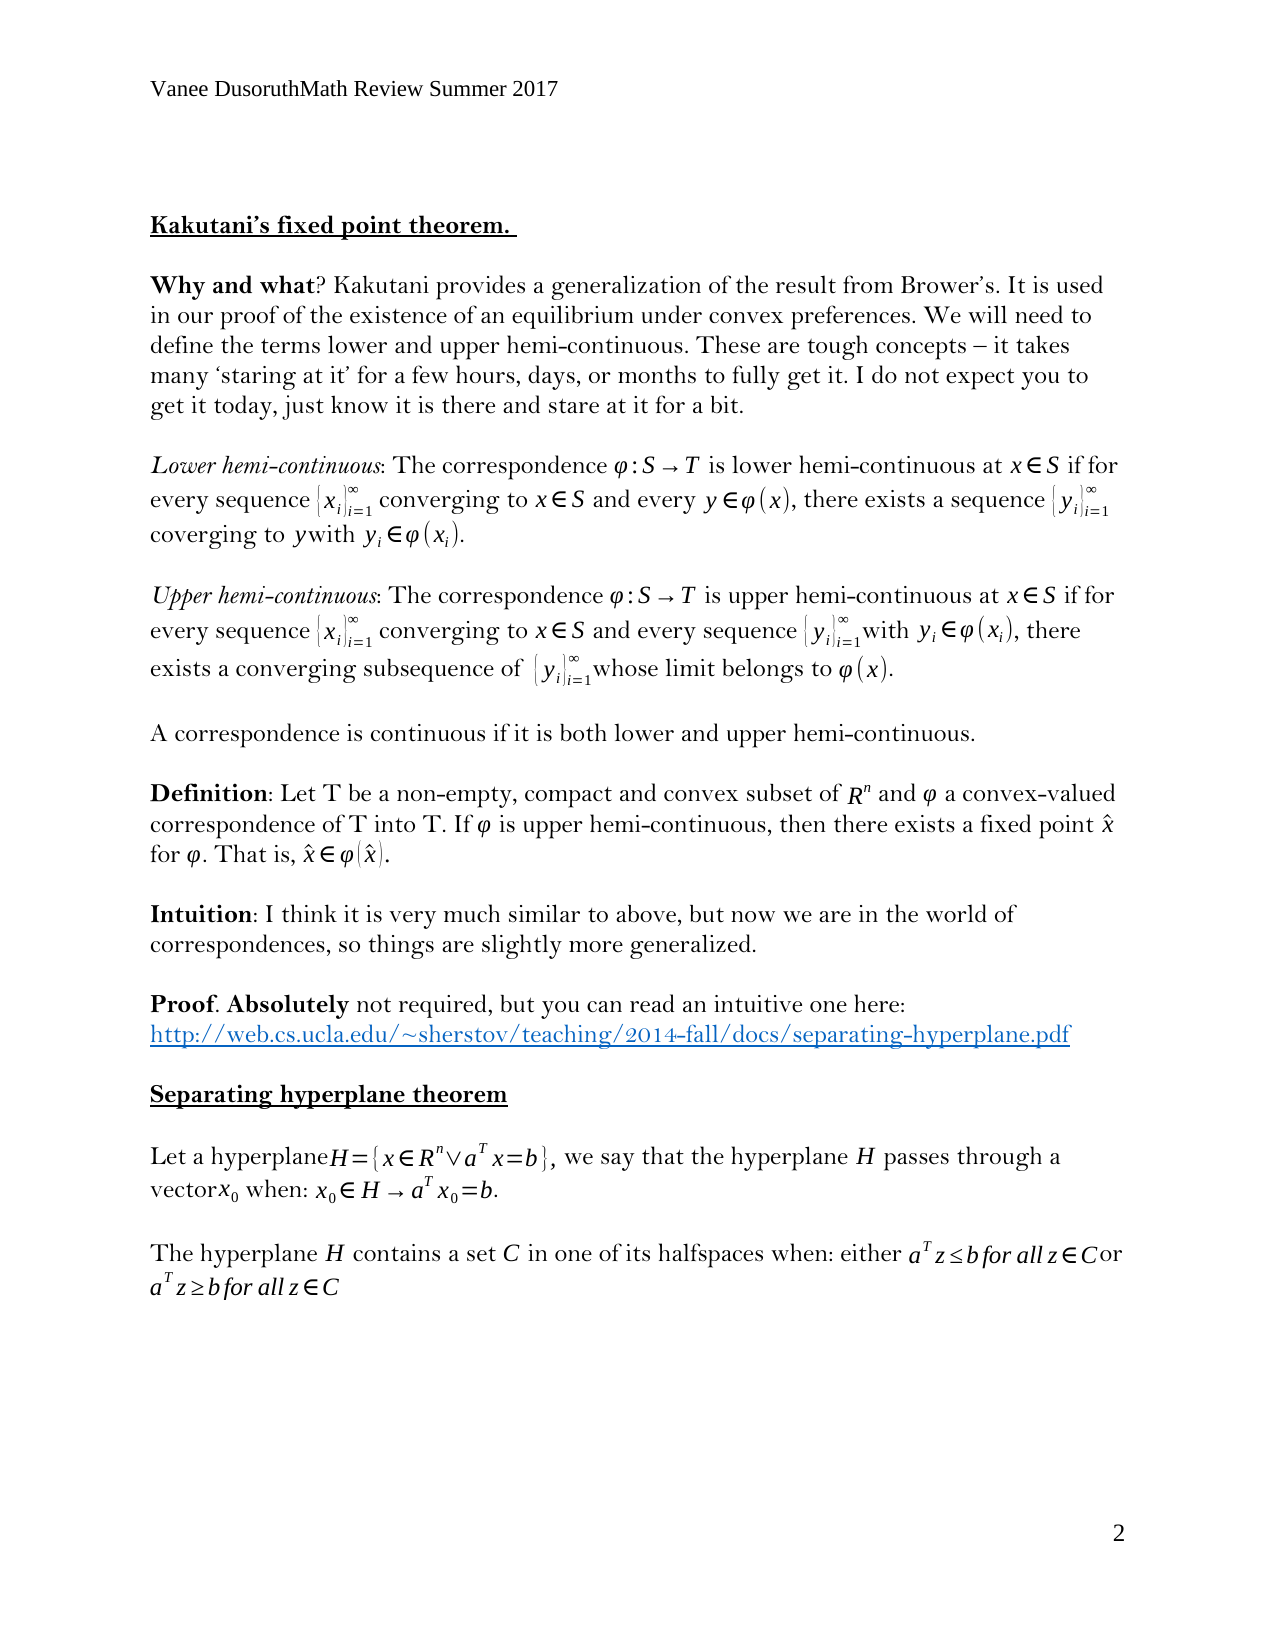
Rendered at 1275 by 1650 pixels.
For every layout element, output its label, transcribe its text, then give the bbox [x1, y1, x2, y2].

text Definition: Let T be a non-empty, compact and convex subset of and a convex-valued correspondence of T into T. If is upper hemi-continuous, then there exists a fixed point for . That is, [150, 778, 1125, 870]
text Let a hyperplane we say that the hyperplane passes through a vector when: . [150, 1140, 1125, 1207]
text A correspondence is continuous if it is both lower and upper hemi-continuous. [150, 718, 1125, 748]
text Separating hyperplane theorem [150, 1080, 1125, 1110]
text Why and what? Kakutani provides a generalization of the result from Brower’s. It is used in our proof of the existence of an equilibrium under convex preferences. We will need to define the terms lower and upper hemi-continuous. These are tough concepts – it takes many ‘staring at it’ for a few hours, days, or months to fully get it. I do not expect you to get it today, just know it is there and stare at it for a bit. [150, 270, 1125, 420]
text Proof. Absolutely not required, but you can read an intuitive one here: http://web.cs.ucla.edu/~sherstov/teaching/2014-fall/docs/separating-hyperplane.pdf [150, 990, 1125, 1050]
text Intuition: I think it is very much similar to above, but now we are in the world of correspondences, so things are slightly more generalized. [150, 900, 1125, 960]
text Kakutani’s fixed point theorem. [150, 210, 1125, 240]
text Lower hemi-continuous: The correspondence is lower hemi-continuous at if for every sequence converging to and every , there exists a sequence coverging to with . [150, 450, 1125, 551]
text Upper hemi-continuous: The correspondence is upper hemi-continuous at if for every sequence converging to and every sequence with , there exists a converging subsequence of whose limit belongs to . [150, 581, 1125, 688]
text The hyperplane contains a set in one of its halfspaces when: either or [150, 1237, 1125, 1300]
